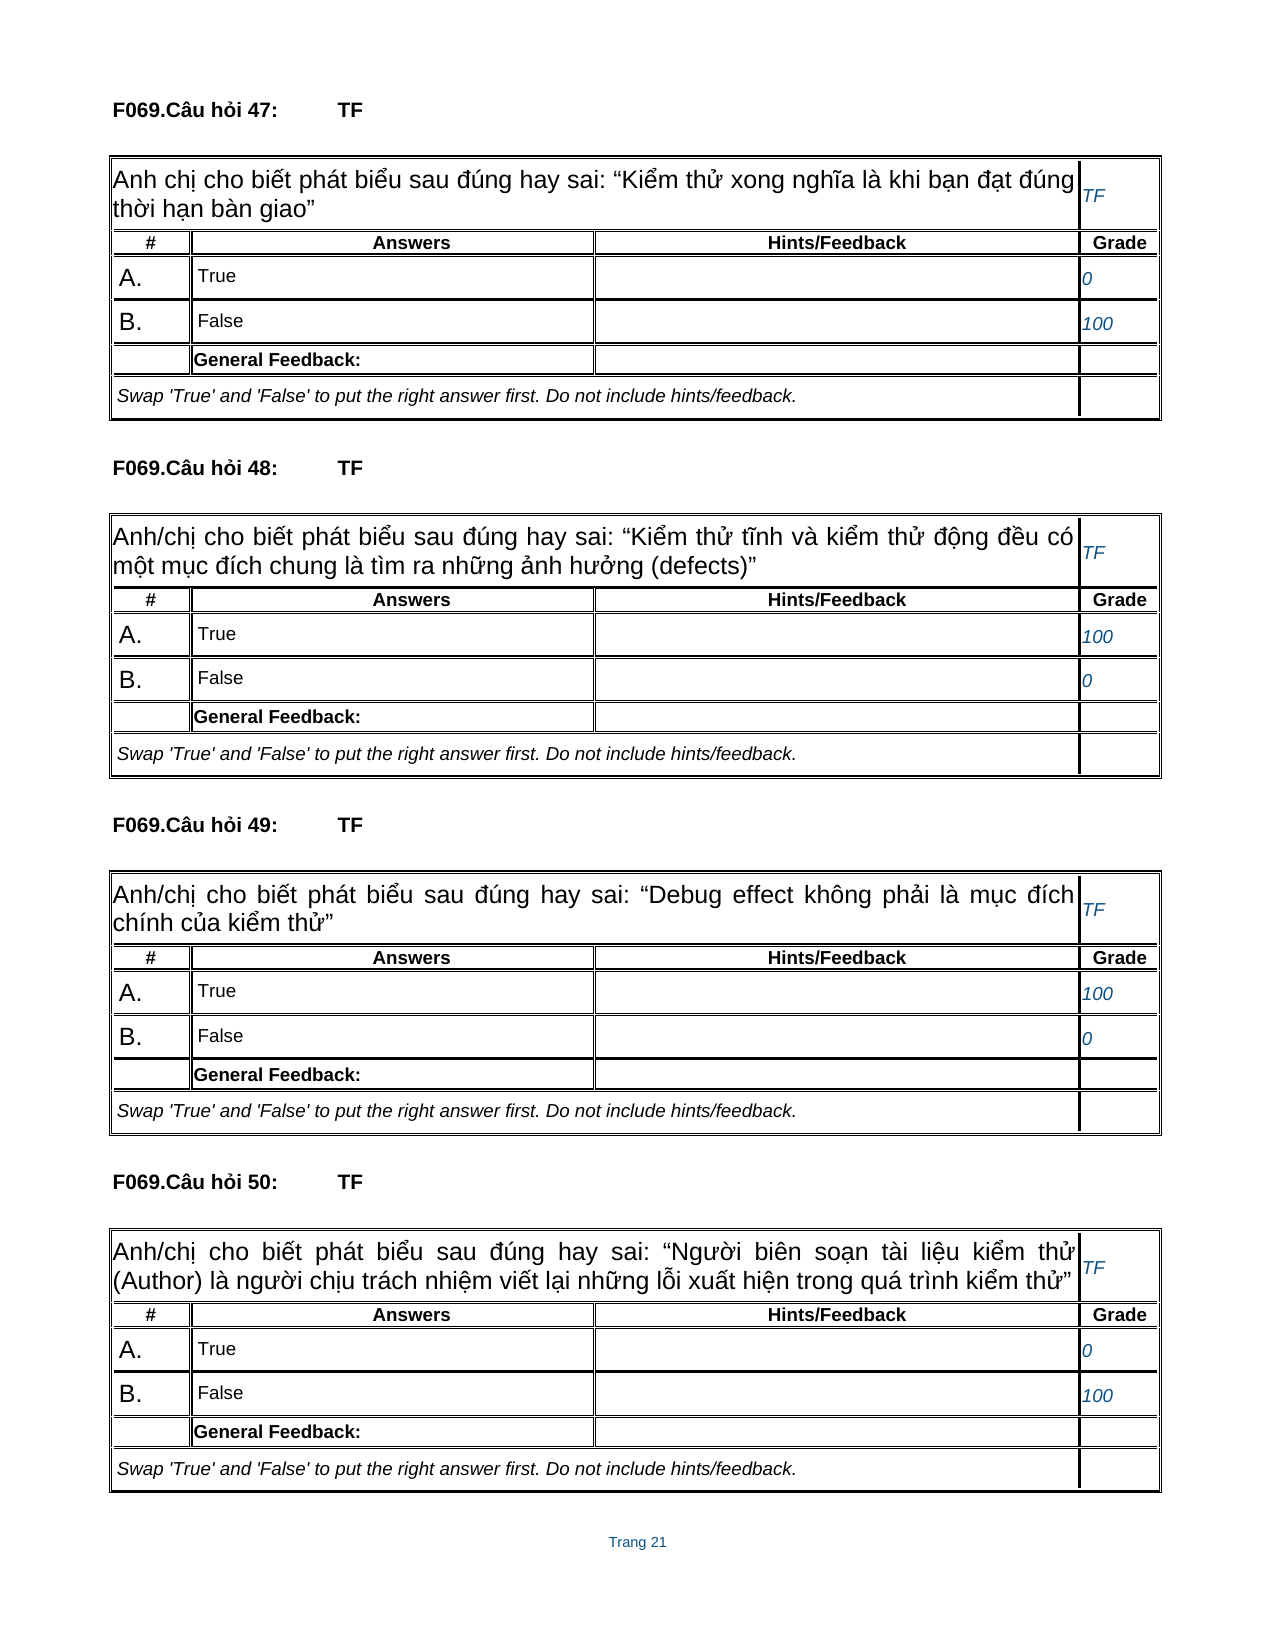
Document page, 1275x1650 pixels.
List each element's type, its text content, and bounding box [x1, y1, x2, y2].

table_cell [1079, 700, 1160, 731]
table_cell 100 [1079, 611, 1160, 655]
table_cell Hints/Feedback [596, 232, 1078, 253]
table_cell [596, 614, 1078, 655]
table_cell [596, 1016, 1078, 1057]
table_cell [596, 703, 1078, 731]
table_cell [1079, 1446, 1160, 1490]
table_header TF [1079, 874, 1159, 943]
subtitle TF [112, 803, 1162, 837]
subtitle TF [112, 89, 1162, 122]
table_cell 100 [1081, 1370, 1159, 1414]
table_cell False [193, 301, 593, 342]
table_cell 0 [1081, 253, 1159, 298]
table_cell Swap 'True' and 'False' to put the right answer first. Do not include hints/feedback. [110, 1446, 1079, 1490]
table_cell # [112, 586, 189, 611]
table_cell Grade [1081, 586, 1159, 611]
table_cell [112, 1057, 189, 1088]
table_cell [1081, 342, 1159, 373]
table_cell [112, 1370, 189, 1414]
subtitle TF [112, 1161, 1162, 1194]
table_header TF [1079, 1231, 1159, 1301]
table_cell [112, 968, 189, 1013]
table_cell True [193, 614, 593, 655]
table_cell [110, 611, 191, 655]
table_cell True [193, 972, 593, 1013]
table_cell Grade [1081, 229, 1159, 253]
table_cell 100 [1081, 298, 1160, 342]
table_cell [1079, 1088, 1159, 1133]
table_cell Grade [1081, 943, 1159, 968]
table_cell [1079, 731, 1160, 775]
table_cell [596, 346, 1078, 373]
table_header TF [1079, 516, 1159, 586]
table_cell [596, 1060, 1078, 1088]
table_cell General Feedback: [193, 1418, 593, 1446]
table_cell Answers [193, 1304, 593, 1326]
table_cell [596, 257, 1078, 298]
table_cell [112, 1415, 189, 1446]
table_header TF [1079, 159, 1159, 228]
table_cell [1079, 373, 1159, 418]
table_cell False [193, 1373, 593, 1414]
table_cell True [193, 1329, 593, 1370]
table_cell 0 [1079, 1013, 1160, 1057]
table_cell Hints/Feedback [596, 947, 1078, 968]
table_cell [110, 700, 191, 731]
table_cell [596, 972, 1078, 1013]
table_cell [112, 342, 189, 373]
table_cell [596, 1373, 1078, 1414]
table_cell General Feedback: [193, 1060, 593, 1088]
table_cell General Feedback: [193, 346, 593, 373]
table_cell Answers [193, 232, 593, 253]
table_cell Swap 'True' and 'False' to put the right answer first. Do not include hints/feedback. [112, 1088, 1079, 1133]
table_cell [1081, 1415, 1159, 1446]
table_cell [1081, 1057, 1159, 1088]
table_cell Hints/Feedback [596, 1304, 1078, 1326]
table_cell True [193, 257, 593, 298]
table_cell [110, 1013, 191, 1057]
table_cell 0 [1079, 1326, 1160, 1370]
table_cell [596, 1418, 1078, 1446]
table_cell 0 [1081, 655, 1159, 700]
table_cell [112, 655, 189, 700]
table_cell False [193, 659, 593, 700]
table_cell [110, 1326, 191, 1370]
table_cell [596, 659, 1078, 700]
table_cell Grade [1079, 1301, 1160, 1326]
table_cell [596, 1329, 1078, 1370]
table_cell # [112, 229, 189, 253]
table_cell Answers [193, 589, 593, 611]
table_header Anh/chị cho biết phát biểu sau đúng hay sai: “Debug effect không phải là mục đích chính của kiểm thử” [112, 874, 1079, 943]
table_cell Answers [193, 947, 593, 968]
table_cell General Feedback: [193, 703, 593, 731]
table_header Anh/chị cho biết phát biểu sau đúng hay sai: “Kiểm thử tĩnh và kiểm thử động đều có một mục đích chung là tìm ra những ảnh hưởng (defects)” [112, 516, 1079, 586]
table_cell # [110, 1301, 191, 1326]
table_cell False [193, 1016, 593, 1057]
table_cell 100 [1081, 968, 1159, 1013]
table_cell # [112, 943, 189, 968]
table_cell Swap 'True' and 'False' to put the right answer first. Do not include hints/feedback. [110, 731, 1079, 775]
table_cell [112, 253, 189, 298]
table_cell [596, 301, 1078, 342]
table_header Anh chị cho biết phát biểu sau đúng hay sai: “Kiểm thử xong nghĩa là khi bạn đạt đúng thời hạn bàn giao” [112, 159, 1079, 228]
table_cell Swap 'True' and 'False' to put the right answer first. Do not include hints/feedback. [112, 373, 1079, 418]
table_header Anh/chị cho biết phát biểu sau đúng hay sai: “Người biên soạn tài liệu kiểm thử (Author) là người chịu trách nhiệm viết lại những lỗi xuất hiện trong quá trình kiểm thử” [112, 1231, 1079, 1301]
subtitle TF [112, 446, 1162, 479]
table_cell Hints/Feedback [596, 589, 1078, 611]
table_cell [110, 298, 189, 342]
